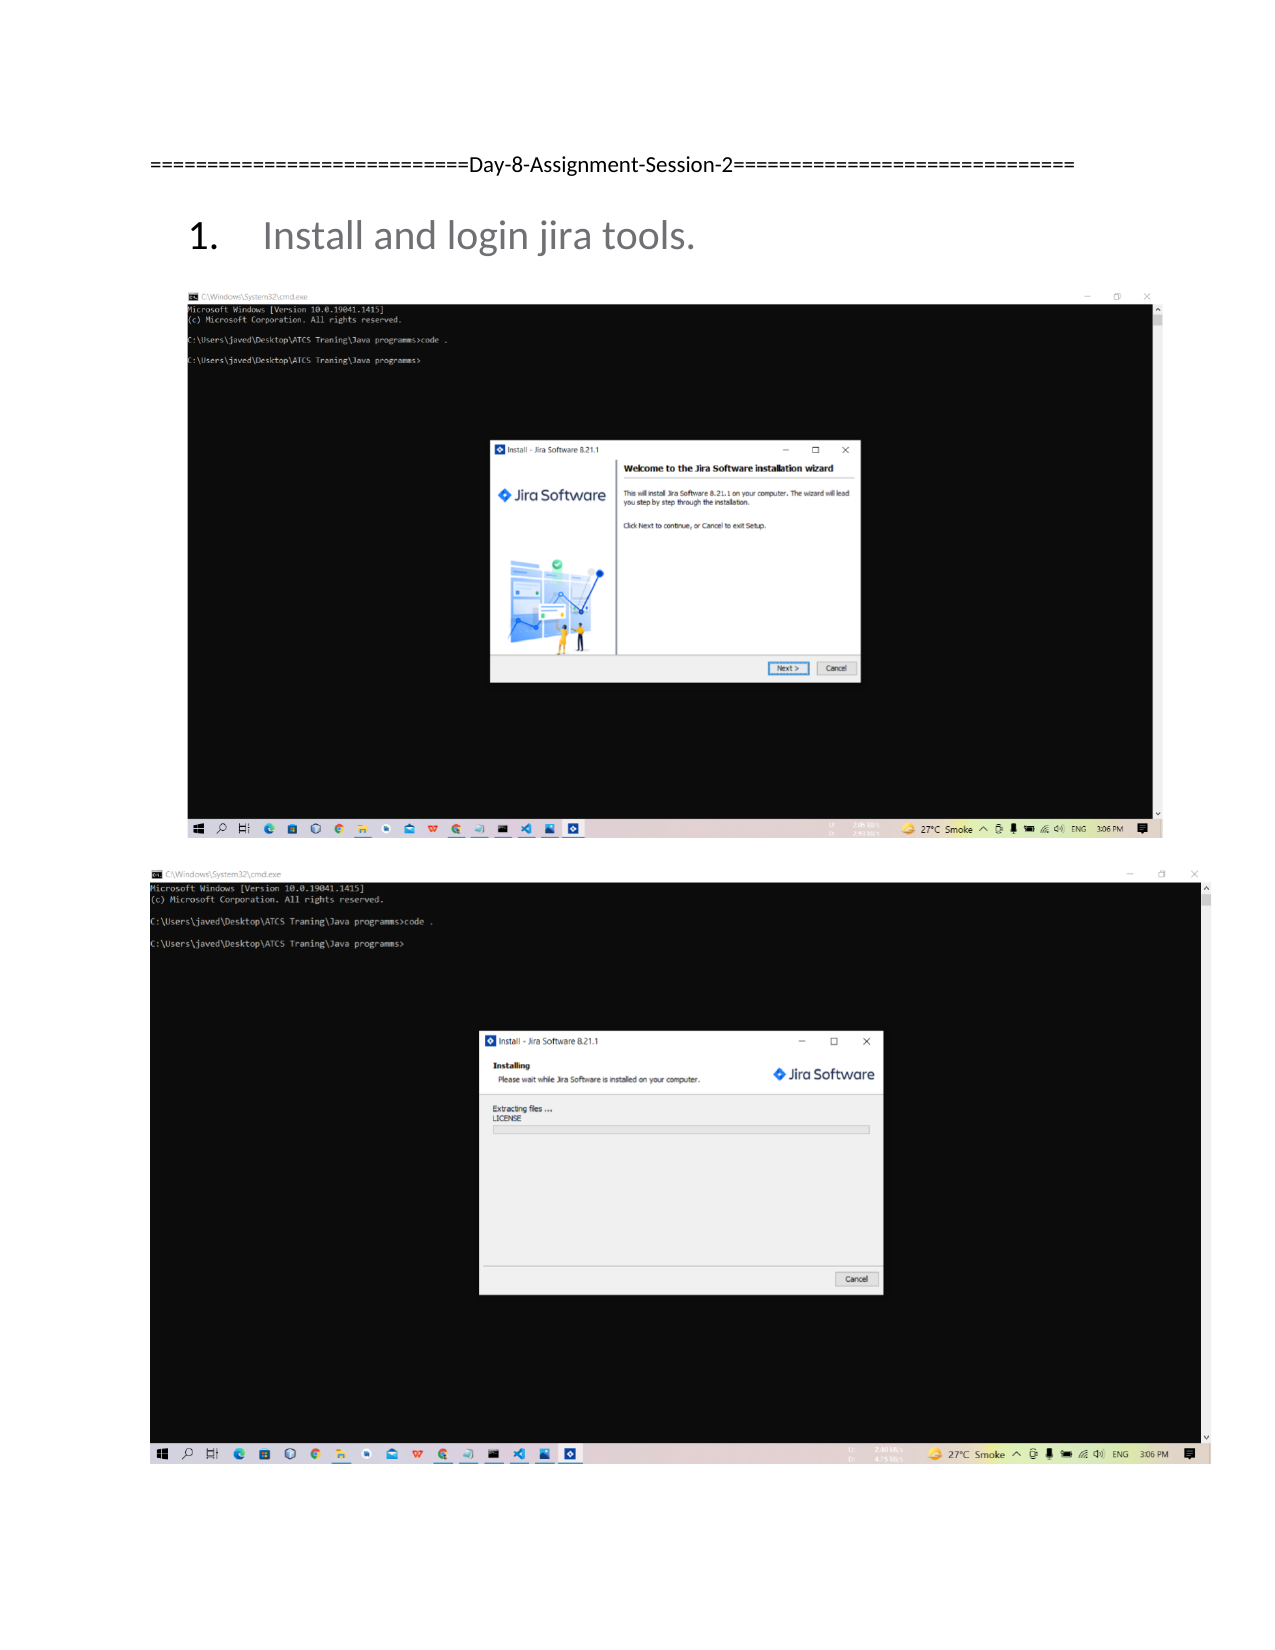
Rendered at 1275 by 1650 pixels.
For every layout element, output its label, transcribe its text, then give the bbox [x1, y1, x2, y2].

picture [150, 867, 1212, 1464]
text ============================Day-8-Assignment-Session-2============================== [150, 150, 1125, 178]
list Install and login jira tools. [187, 209, 1125, 260]
picture [187, 289, 1163, 838]
